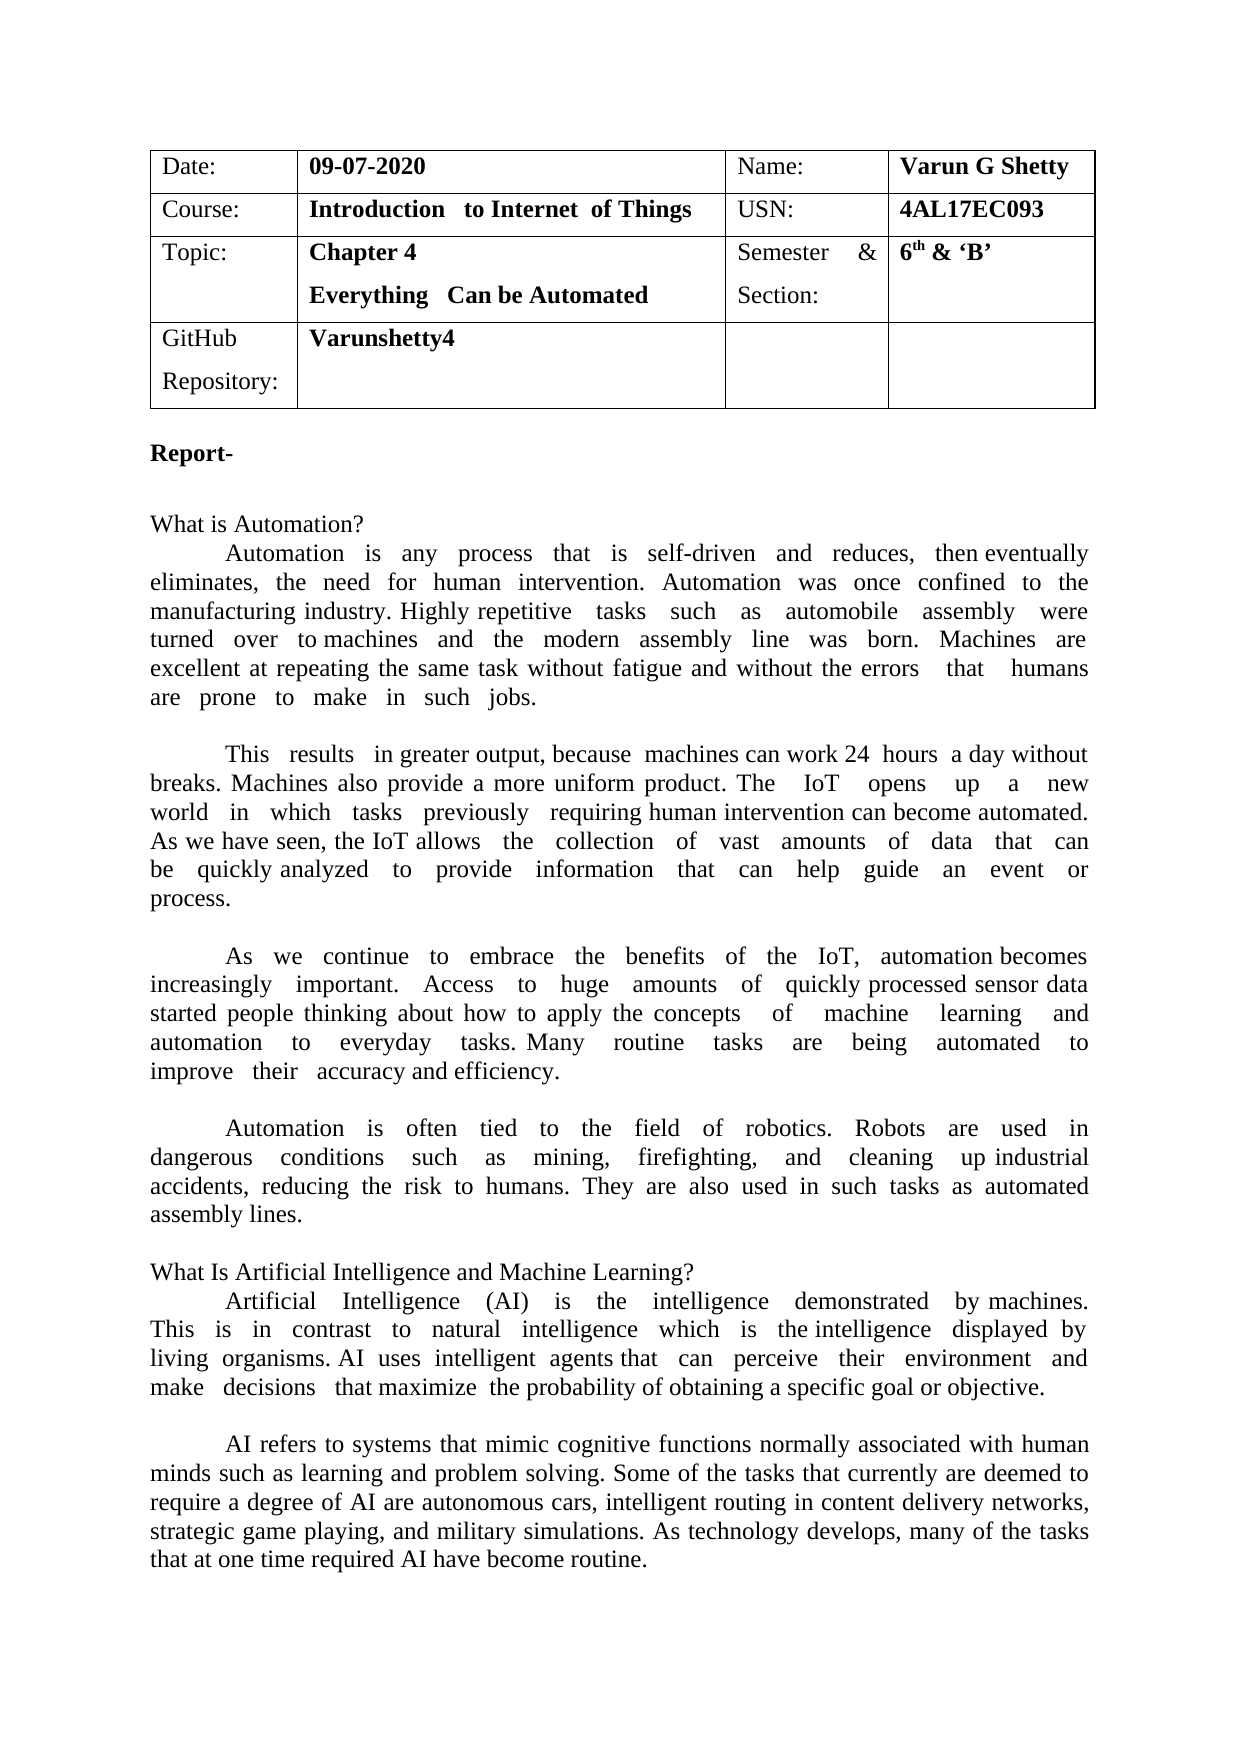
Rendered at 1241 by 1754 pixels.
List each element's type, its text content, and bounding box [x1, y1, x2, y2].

text What Is Artificial Intelligence and Machine Learning? [150, 1257, 1090, 1286]
text Automation is often tied to the field of robotics. Robots are used in dangerous conditions such as mining, firefighting, and cleaning up industrial accidents, reducing the risk to humans. They are also used in such tasks as automated assembly lines. [150, 1113, 1090, 1228]
text Artificial Intelligence (AI) is the intelligence demonstrated by machines. This is in contrast to natural intelligence which is the intelligence displayed by living organisms. AI uses intelligent agents that can perceive their environment and make decisions that maximize the probability of obtaining a specific goal or objective. [150, 1286, 1090, 1401]
table_cell 6th & ‘B’ [889, 237, 1094, 322]
table_header Name: [726, 151, 888, 193]
table_header 09-07-2020 [298, 151, 725, 193]
table_cell Topic: [151, 237, 297, 322]
table_cell 4AL17EC093 [889, 194, 1094, 236]
table_cell [889, 323, 1094, 408]
table_header Varun G Shetty [889, 151, 1094, 193]
table_cell [726, 323, 888, 408]
table_cell Course: [151, 194, 297, 236]
text Automation is any process that is self-driven and reduces, then eventually eliminates, the need for human intervention. Automation was once confined to the manufacturing industry. Highly repetitive tasks such as automobile assembly were turned over to machines and the modern assembly line was born. Machines are excellent at repeating the same task without fatigue and without the errors that humans are prone to make in such jobs. [150, 538, 1090, 711]
table_cell Introduction to Internet of Things [298, 194, 725, 236]
text This results in greater output, because machines can work 24 hours a day without breaks. Machines also provide a more uniform product. The IoT opens up a new world in which tasks previously requiring human intervention can become automated. As we have seen, the IoT allows the collection of vast amounts of data that can be quickly analyzed to provide information that can help guide an event or process. [150, 739, 1090, 912]
table_cell Chapter 4 Everything Can be Automated [298, 237, 725, 322]
table_cell Semester & Section: [726, 237, 888, 322]
table_cell USN: [726, 194, 888, 236]
table_cell GitHub Repository: [151, 323, 297, 408]
text AI refers to systems that mimic cognitive functions normally associated with human minds such as learning and problem solving. Some of the tasks that currently are deemed to require a degree of AI are autonomous cars, intelligent routing in content delivery networks, strategic game playing, and military simulations. As technology develops, many of the tasks that at one time required AI have become routine. [150, 1429, 1090, 1573]
text As we continue to embrace the benefits of the IoT, automation becomes increasingly important. Access to huge amounts of quickly processed sensor data started people thinking about how to apply the concepts of machine learning and automation to everyday tasks. Many routine tasks are being automated to improve their accuracy and efficiency. [150, 941, 1090, 1084]
table_cell Varunshetty4 [298, 323, 725, 408]
table_header Date: [151, 151, 297, 193]
text Report- [150, 438, 1090, 466]
text What is Automation? [150, 509, 1090, 538]
